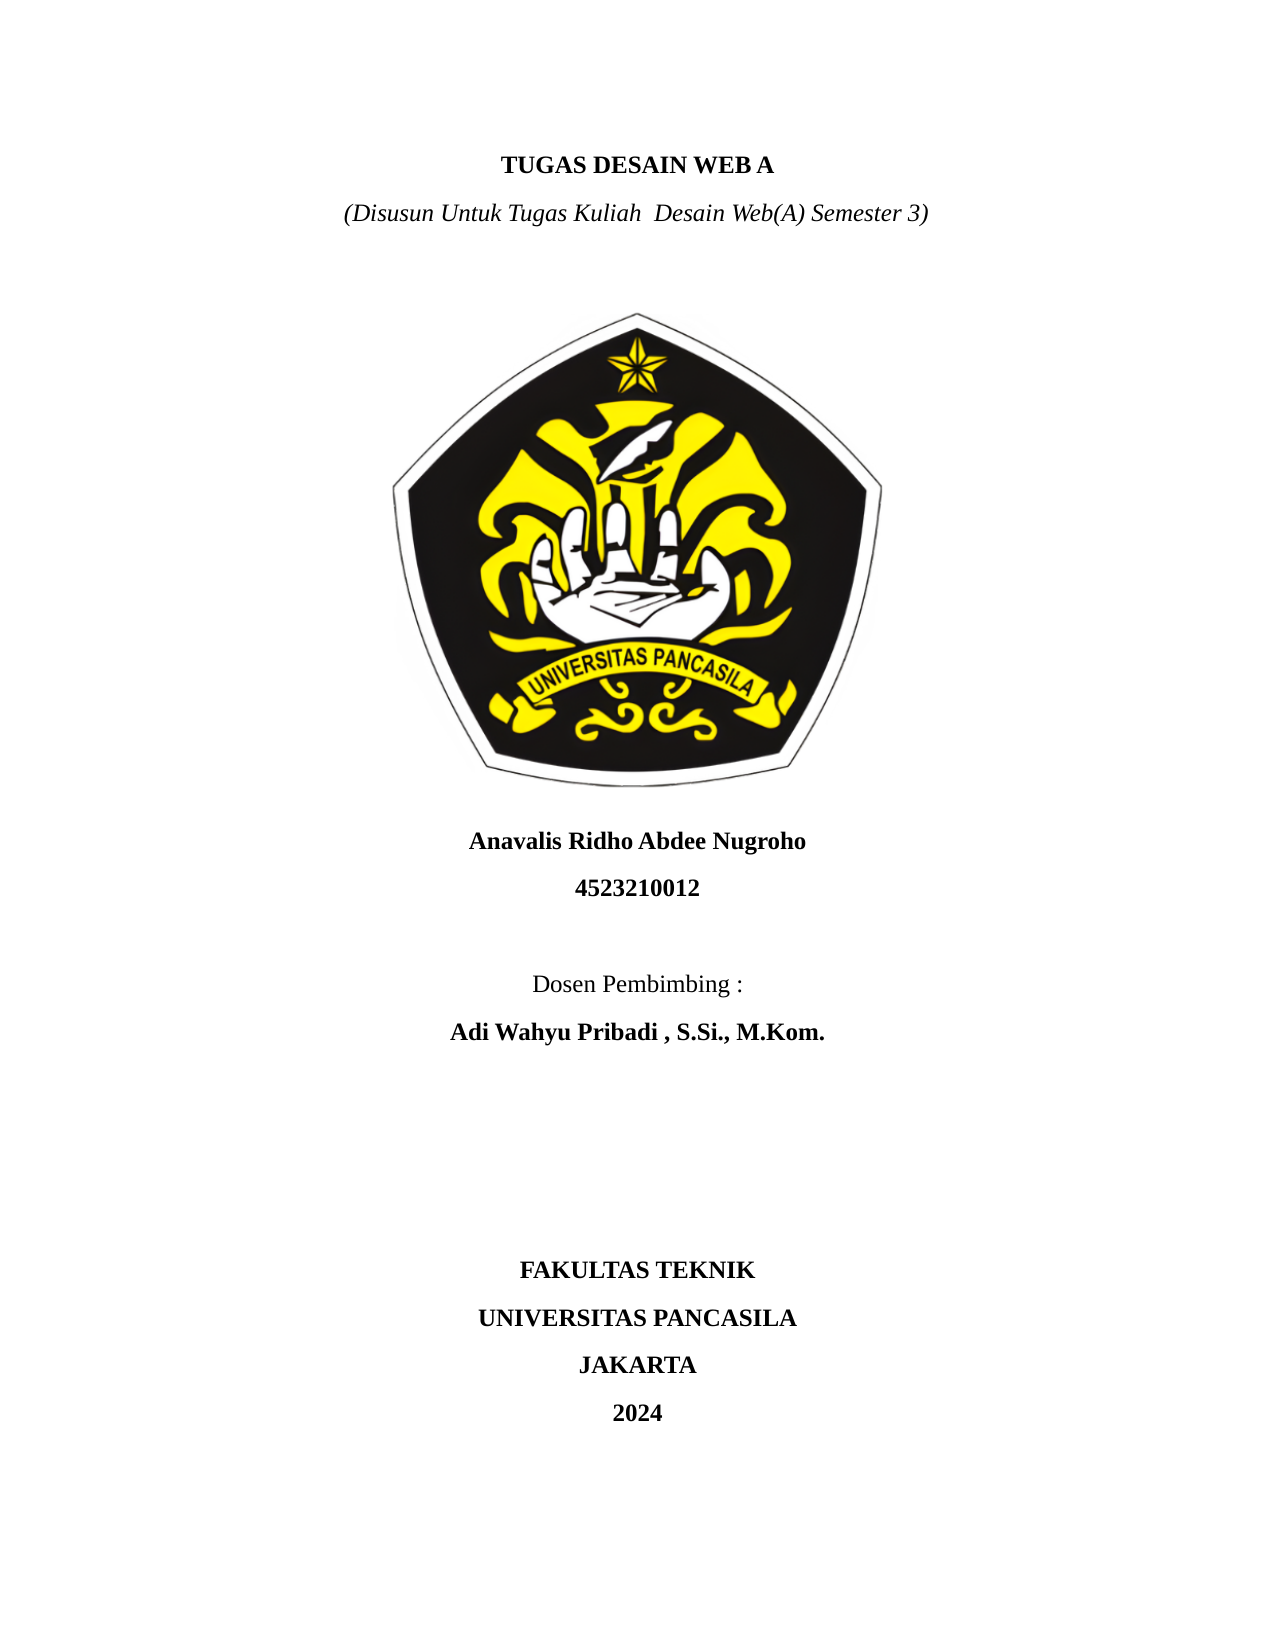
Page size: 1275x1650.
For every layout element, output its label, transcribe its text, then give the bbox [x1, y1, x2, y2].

text UNIVERSITAS PANCASILA [150, 1303, 1125, 1332]
text TUGAS DESAIN WEB A [150, 150, 1125, 179]
text 2024 [150, 1398, 1125, 1427]
picture [380, 293, 895, 807]
text Adi Wahyu Pribadi , S.Si., M.Kom. [150, 1017, 1125, 1045]
text JAKARTA [150, 1351, 1125, 1379]
text FAKULTAS TEKNIK [150, 1255, 1125, 1284]
text Dosen Pembimbing : [150, 969, 1125, 998]
text 4523210012 [150, 873, 1125, 902]
text (Disusun Untuk Tugas Kuliah Desain Web(A) Semester 3) [150, 198, 1125, 226]
text Anavalis Ridho Abdee Nugroho [150, 826, 1125, 854]
